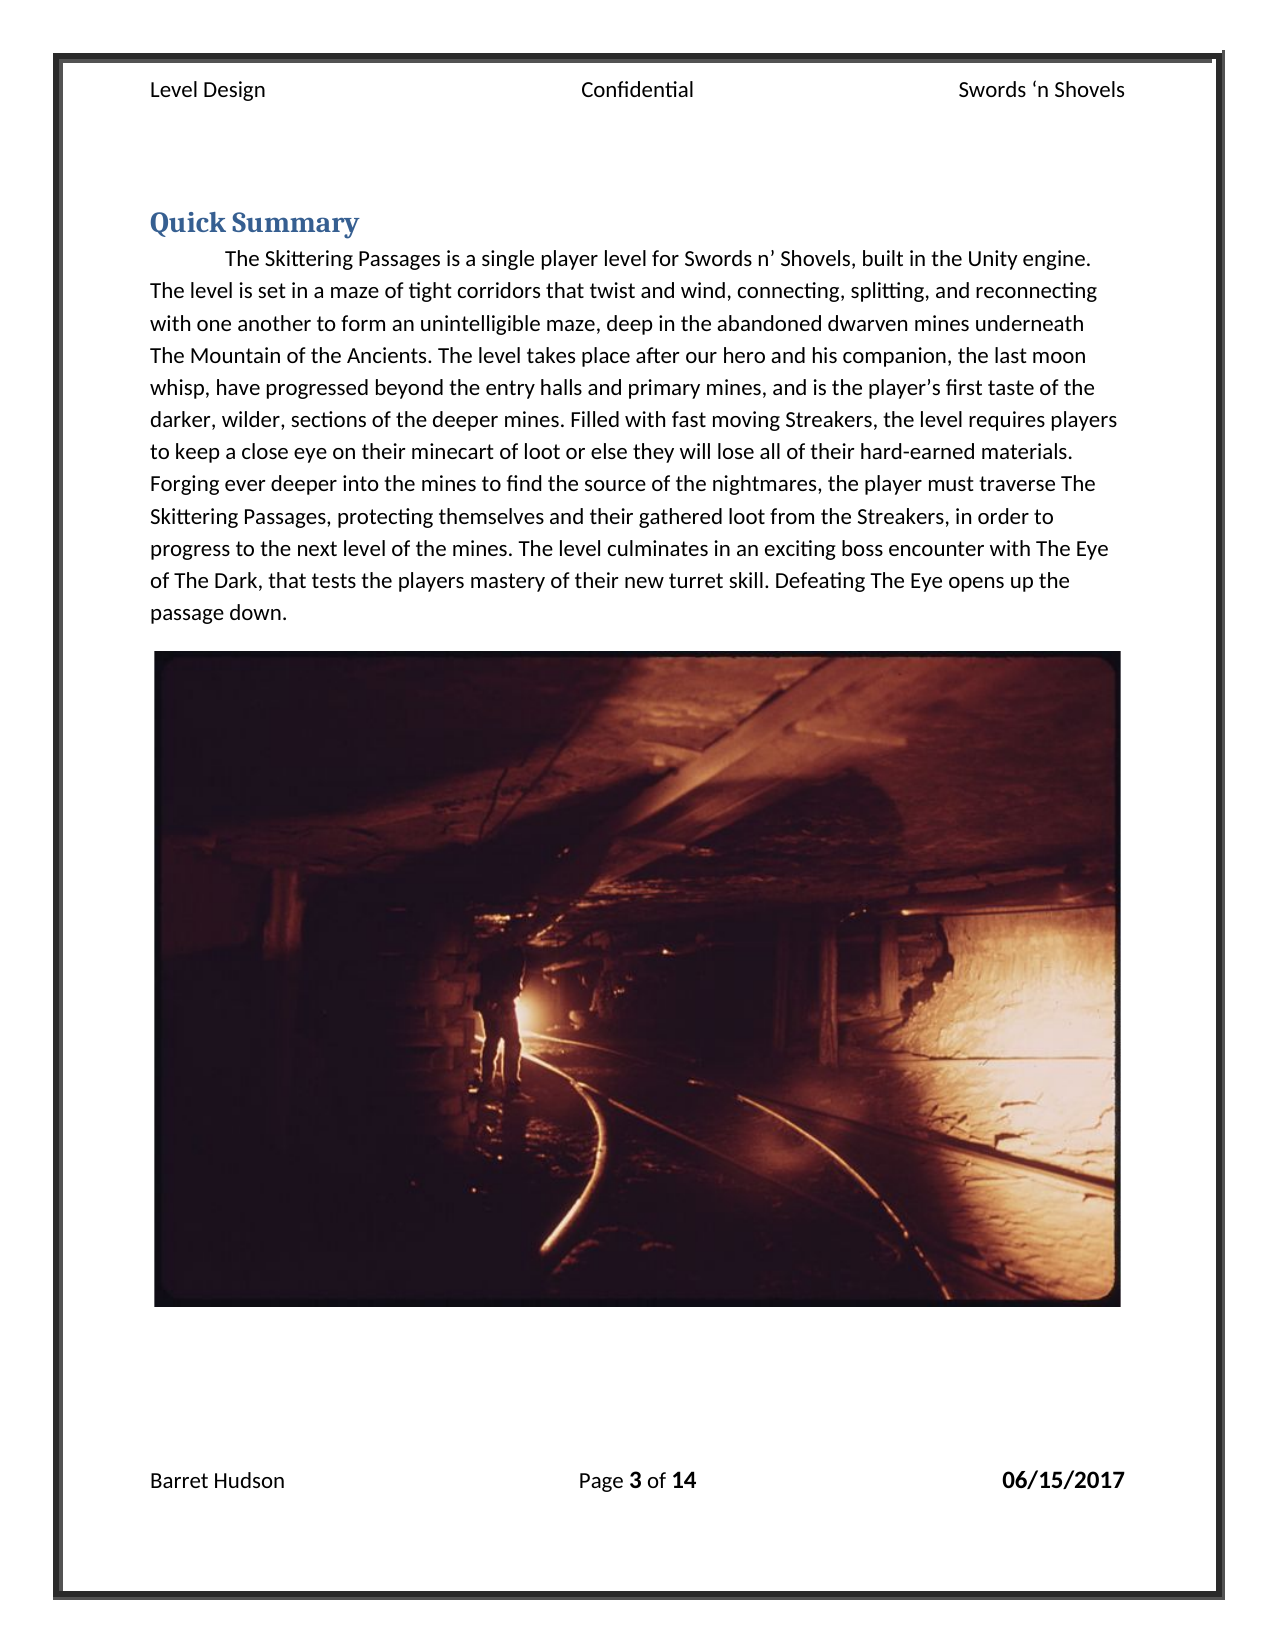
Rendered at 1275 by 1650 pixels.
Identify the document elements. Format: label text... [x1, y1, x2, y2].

picture [154, 651, 1121, 1307]
text The Skittering Passages is a single player level for Swords n’ Shovels, built in the Unity engine. The level is set in a maze of tight corridors that twist and wind, connecting, splitting, and reconnecting with one another to form an unintelligible maze, deep in the abandoned dwarven mines underneath The Mountain of the Ancients. The level takes place after our hero and his companion, the last moon whisp, have progressed beyond the entry halls and primary mines, and is the player’s first taste of the darker, wilder, sections of the deeper mines. Filled with fast moving Streakers, the level requires players to keep a close eye on their minecart of loot or else they will lose all of their hard-earned materials. Forging ever deeper into the mines to find the source of the nightmares, the player must traverse The Skittering Passages, protecting themselves and their gathered loot from the Streakers, in order to progress to the next level of the mines. The level culminates in an exciting boss encounter with The Eye of The Dark, that tests the players mastery of their new turret skill. Defeating The Eye opens up the passage down. [150, 244, 1125, 626]
subtitle Quick Summary [150, 206, 1125, 239]
